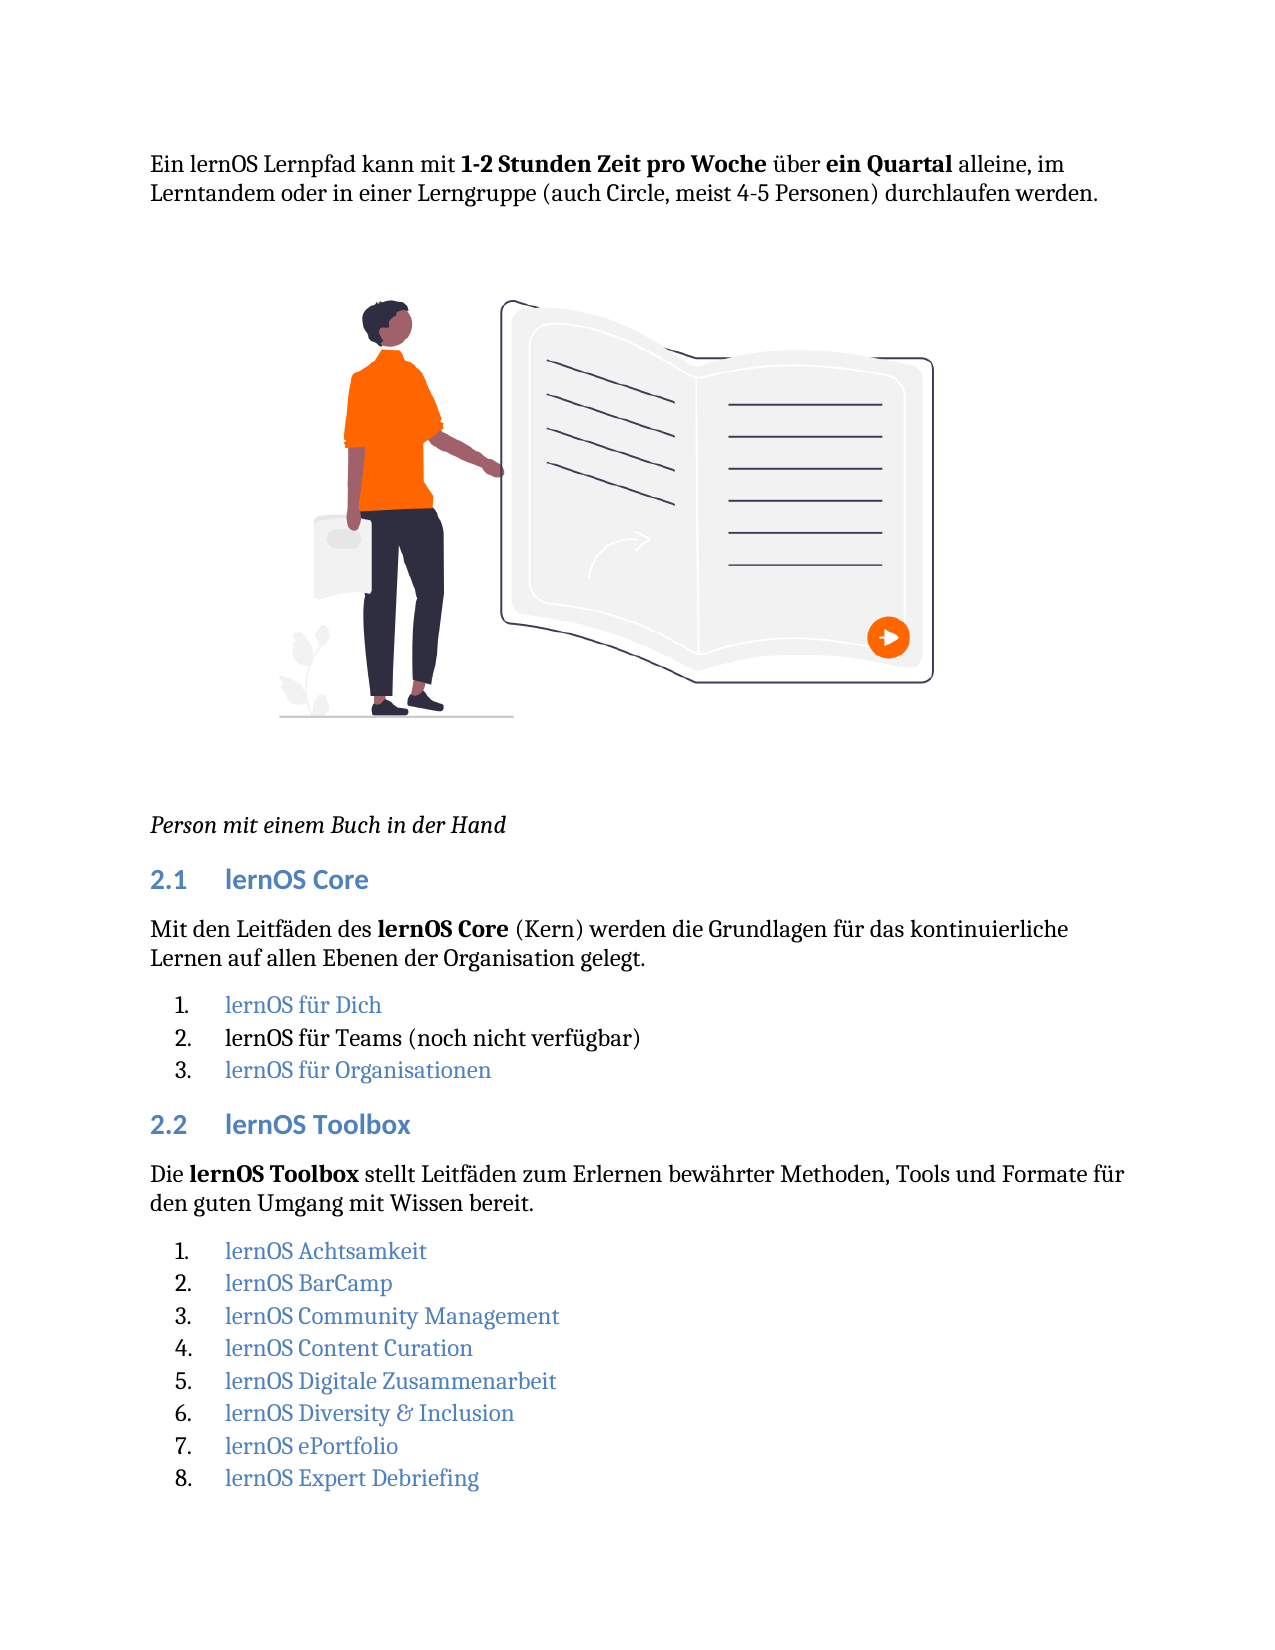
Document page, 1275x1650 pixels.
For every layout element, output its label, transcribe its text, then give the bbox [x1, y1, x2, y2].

list lernOS BarCamp [175, 1269, 1125, 1298]
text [150, 150, 1125, 207]
list lernOS für Teams (noch nicht verfügbar) [175, 1024, 1125, 1053]
list lernOS Digitale Zusammenarbeit [175, 1367, 1125, 1395]
list lernOS Community Management [175, 1302, 1125, 1330]
list lernOS Expert Debriefing [175, 1464, 1125, 1493]
text Die lernOS Toolbox stellt Leitfäden zum Erlernen bewährter Methoden, Tools und Formate für den guten Umgang mit Wissen bereit. [150, 1160, 1125, 1218]
list lernOS Content Curation [175, 1334, 1125, 1363]
list lernOS für Dich [175, 991, 1125, 1020]
picture [168, 226, 1044, 791]
subtitle 2.1 lernOS Core [150, 861, 1125, 896]
subtitle 2.2 lernOS Toolbox [150, 1106, 1125, 1142]
list lernOS Diversity & Inclusion [175, 1399, 1125, 1428]
list lernOS ePortfolio [175, 1432, 1125, 1460]
text Person mit einem Buch in der Hand [150, 811, 1125, 840]
list lernOS für Organisationen [175, 1056, 1125, 1085]
text Mit den Leitfäden des lernOS Core (Kern) werden die Grundlagen für das kontinuierliche Lernen auf allen Ebenen der Organisation gelegt. [150, 915, 1125, 973]
list lernOS Achtsamkeit [175, 1237, 1125, 1265]
